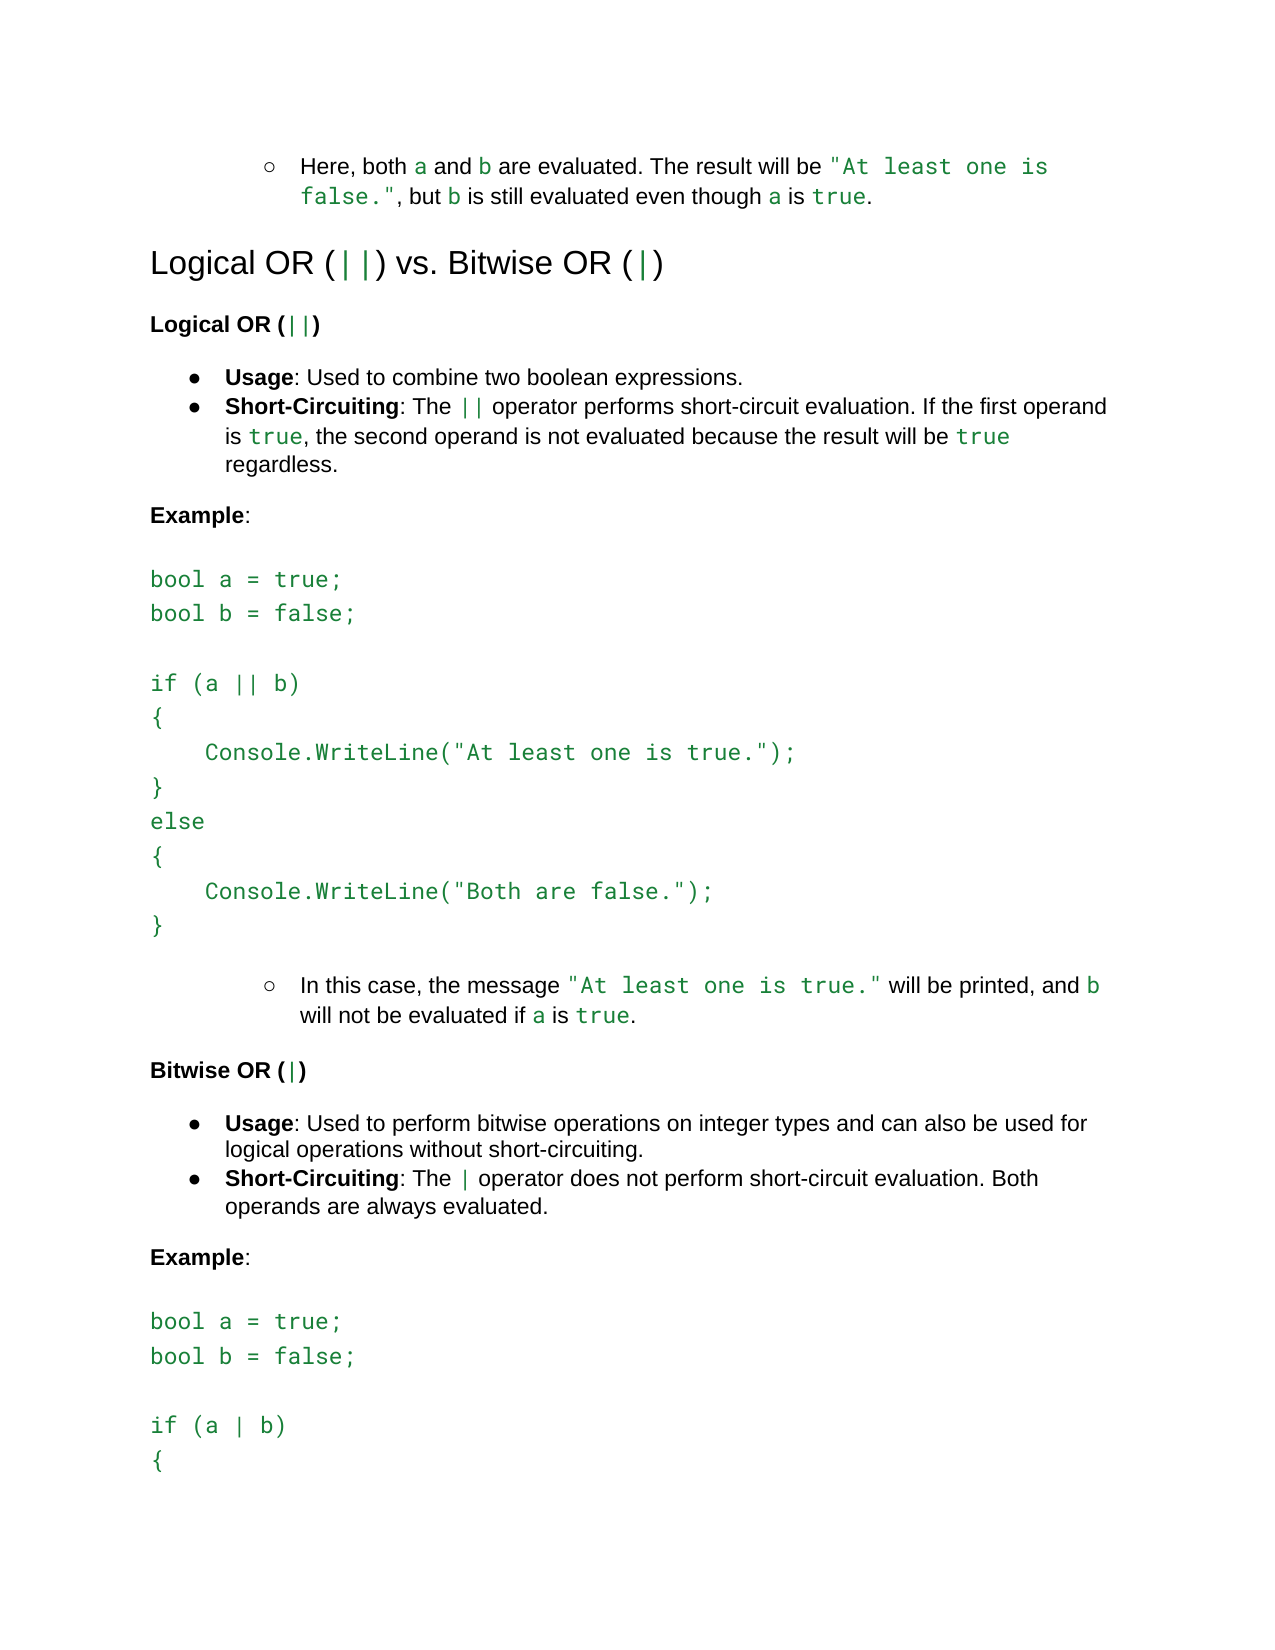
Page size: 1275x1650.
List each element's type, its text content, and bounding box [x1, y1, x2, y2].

subtitle Logical OR (||) vs. Bitwise OR (|) [150, 239, 1125, 283]
text Console.WriteLine("At least one is true."); [150, 736, 1125, 767]
list Here, both a and b are evaluated. The result will be "At least one is false.", but b is still evaluated even though a is true. [262, 150, 1125, 210]
text } [150, 910, 1125, 940]
list Short-Circuiting: The | operator does not perform short-circuit evaluation. Both operands are always evaluated. [187, 1163, 1125, 1219]
text bool b = false; [150, 1340, 1125, 1370]
subtitle Bitwise OR (|) [150, 1055, 1125, 1085]
text else [150, 806, 1125, 836]
list Short-Circuiting: The || operator performs short-circuit evaluation. If the first operand is true, the second operand is not evaluated because the result will be true regardless. [187, 390, 1125, 477]
text } [150, 771, 1125, 801]
text bool b = false; [150, 598, 1125, 628]
text Console.WriteLine("Both are false."); [150, 875, 1125, 905]
list Usage: Used to combine two boolean expressions. [187, 364, 1125, 390]
subtitle Logical OR (||) [150, 308, 1125, 339]
text Example: bool a = true; [150, 1244, 1125, 1336]
text if (a || b) [150, 667, 1125, 697]
text { [150, 840, 1125, 871]
text if (a | b) [150, 1409, 1125, 1440]
text { [150, 1444, 1125, 1474]
list Usage: Used to perform bitwise operations on integer types and can also be used for logical operations without short-circuiting. [187, 1110, 1125, 1163]
text Example: bool a = true; [150, 502, 1125, 593]
text { [150, 702, 1125, 732]
list In this case, the message "At least one is true." will be printed, and b will not be evaluated if a is true. [262, 969, 1125, 1030]
